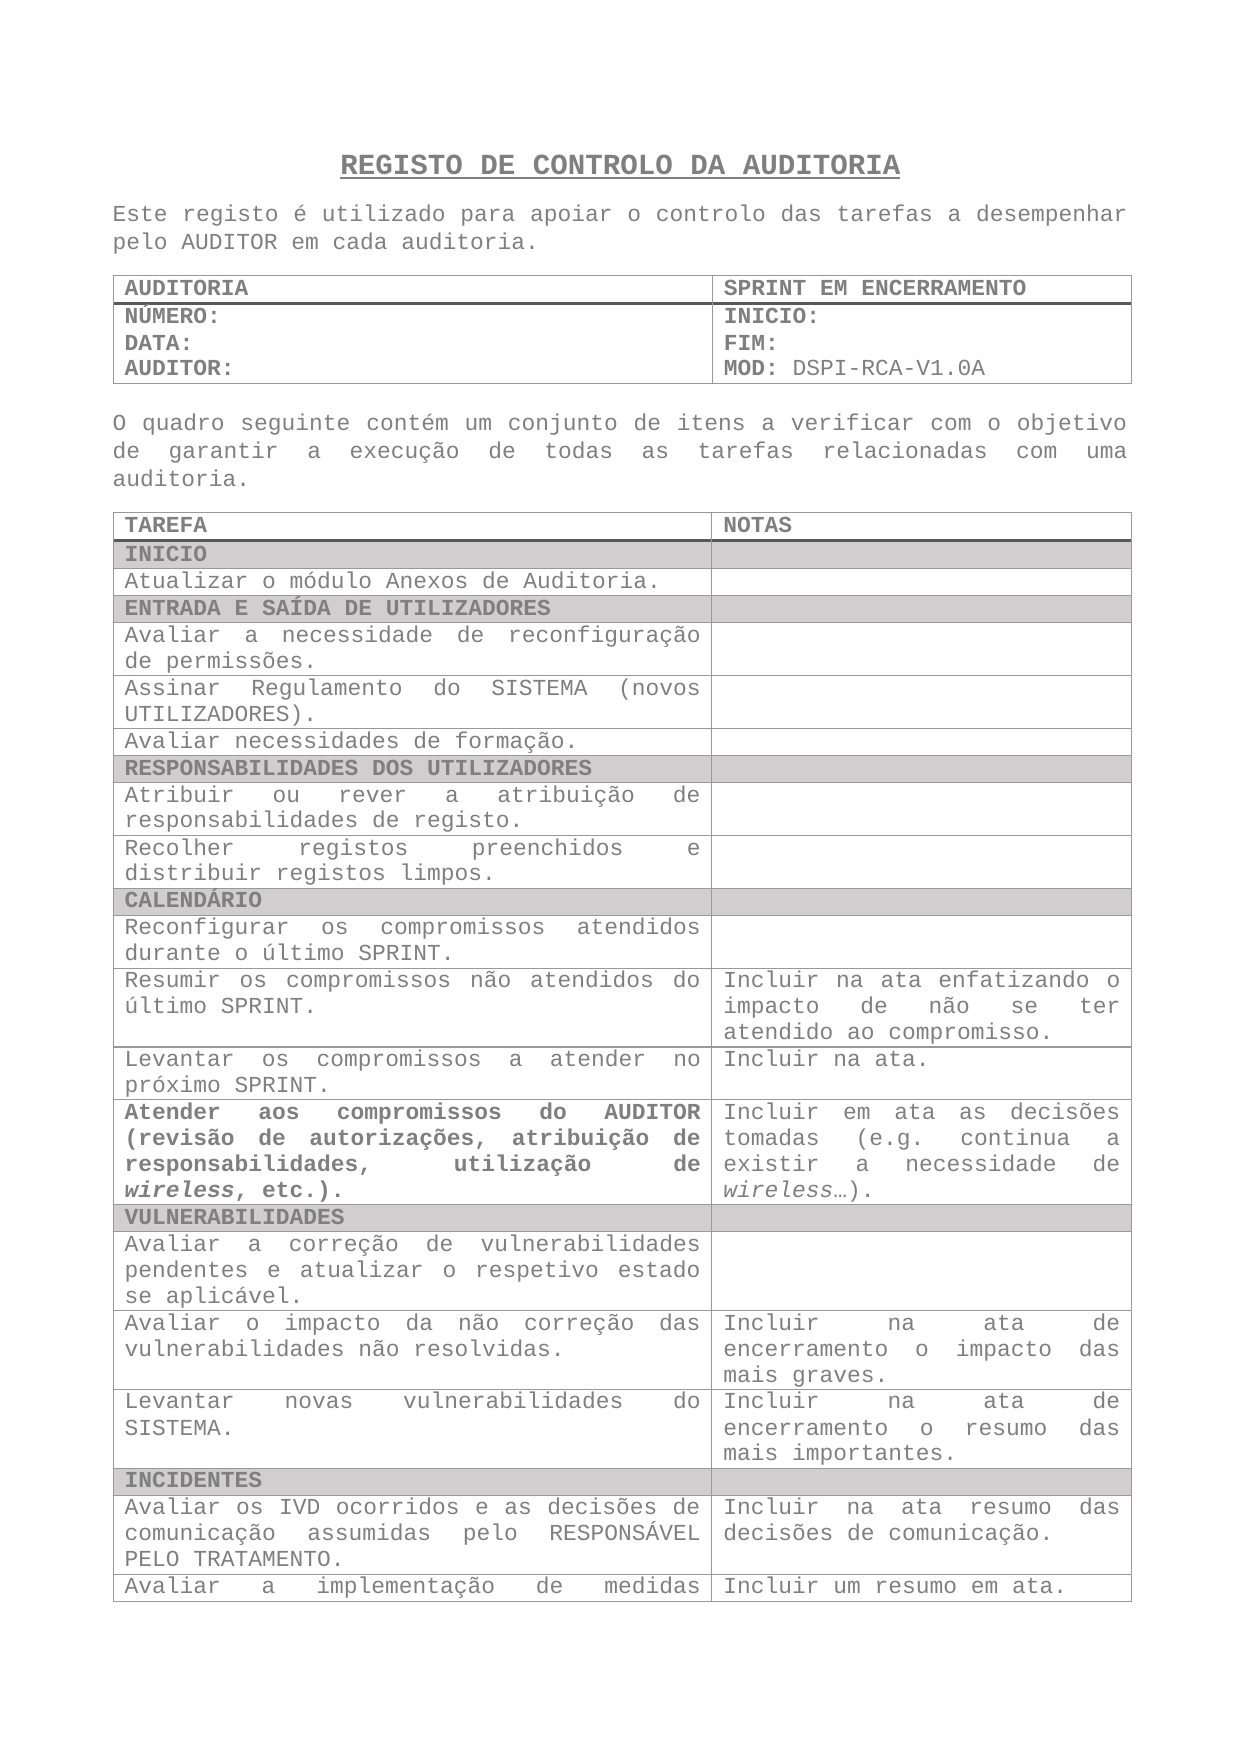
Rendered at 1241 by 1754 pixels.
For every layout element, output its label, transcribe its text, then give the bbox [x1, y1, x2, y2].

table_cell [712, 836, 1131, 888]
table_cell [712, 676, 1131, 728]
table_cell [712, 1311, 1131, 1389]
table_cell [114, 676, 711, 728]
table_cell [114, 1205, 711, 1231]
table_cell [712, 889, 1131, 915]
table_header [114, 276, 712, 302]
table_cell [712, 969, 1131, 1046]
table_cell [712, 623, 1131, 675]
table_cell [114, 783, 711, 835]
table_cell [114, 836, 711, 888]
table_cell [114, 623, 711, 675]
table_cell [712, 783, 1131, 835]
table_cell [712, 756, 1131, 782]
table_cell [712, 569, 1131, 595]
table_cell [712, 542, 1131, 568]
text O quadro seguinte contém um conjunto de itens a verificar com o objetivo de garantir a execução de todas as tarefas relacionadas com uma auditoria. [112, 384, 1128, 493]
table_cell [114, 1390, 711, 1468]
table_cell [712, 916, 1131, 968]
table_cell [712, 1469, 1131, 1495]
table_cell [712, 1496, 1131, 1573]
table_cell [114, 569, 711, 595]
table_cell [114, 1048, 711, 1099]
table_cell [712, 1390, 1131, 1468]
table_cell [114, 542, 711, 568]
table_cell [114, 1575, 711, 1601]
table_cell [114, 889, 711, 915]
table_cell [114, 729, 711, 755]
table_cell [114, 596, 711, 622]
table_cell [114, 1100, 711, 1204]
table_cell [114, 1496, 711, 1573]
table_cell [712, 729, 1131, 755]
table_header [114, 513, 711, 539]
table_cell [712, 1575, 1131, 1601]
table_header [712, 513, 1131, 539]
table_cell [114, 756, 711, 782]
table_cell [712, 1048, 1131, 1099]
text Este registo é utilizado para apoiar o controlo das tarefas a desempenhar pelo AUDITOR em cada auditoria. [112, 202, 1128, 256]
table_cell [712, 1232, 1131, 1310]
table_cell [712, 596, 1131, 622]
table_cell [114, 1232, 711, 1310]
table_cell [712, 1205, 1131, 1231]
text REGISTO DE CONTROLO DA AUDITORIA [112, 150, 1128, 183]
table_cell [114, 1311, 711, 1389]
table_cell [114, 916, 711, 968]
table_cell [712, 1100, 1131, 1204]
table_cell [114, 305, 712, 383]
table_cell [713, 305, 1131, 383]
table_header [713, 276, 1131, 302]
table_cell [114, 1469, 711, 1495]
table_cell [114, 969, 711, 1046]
